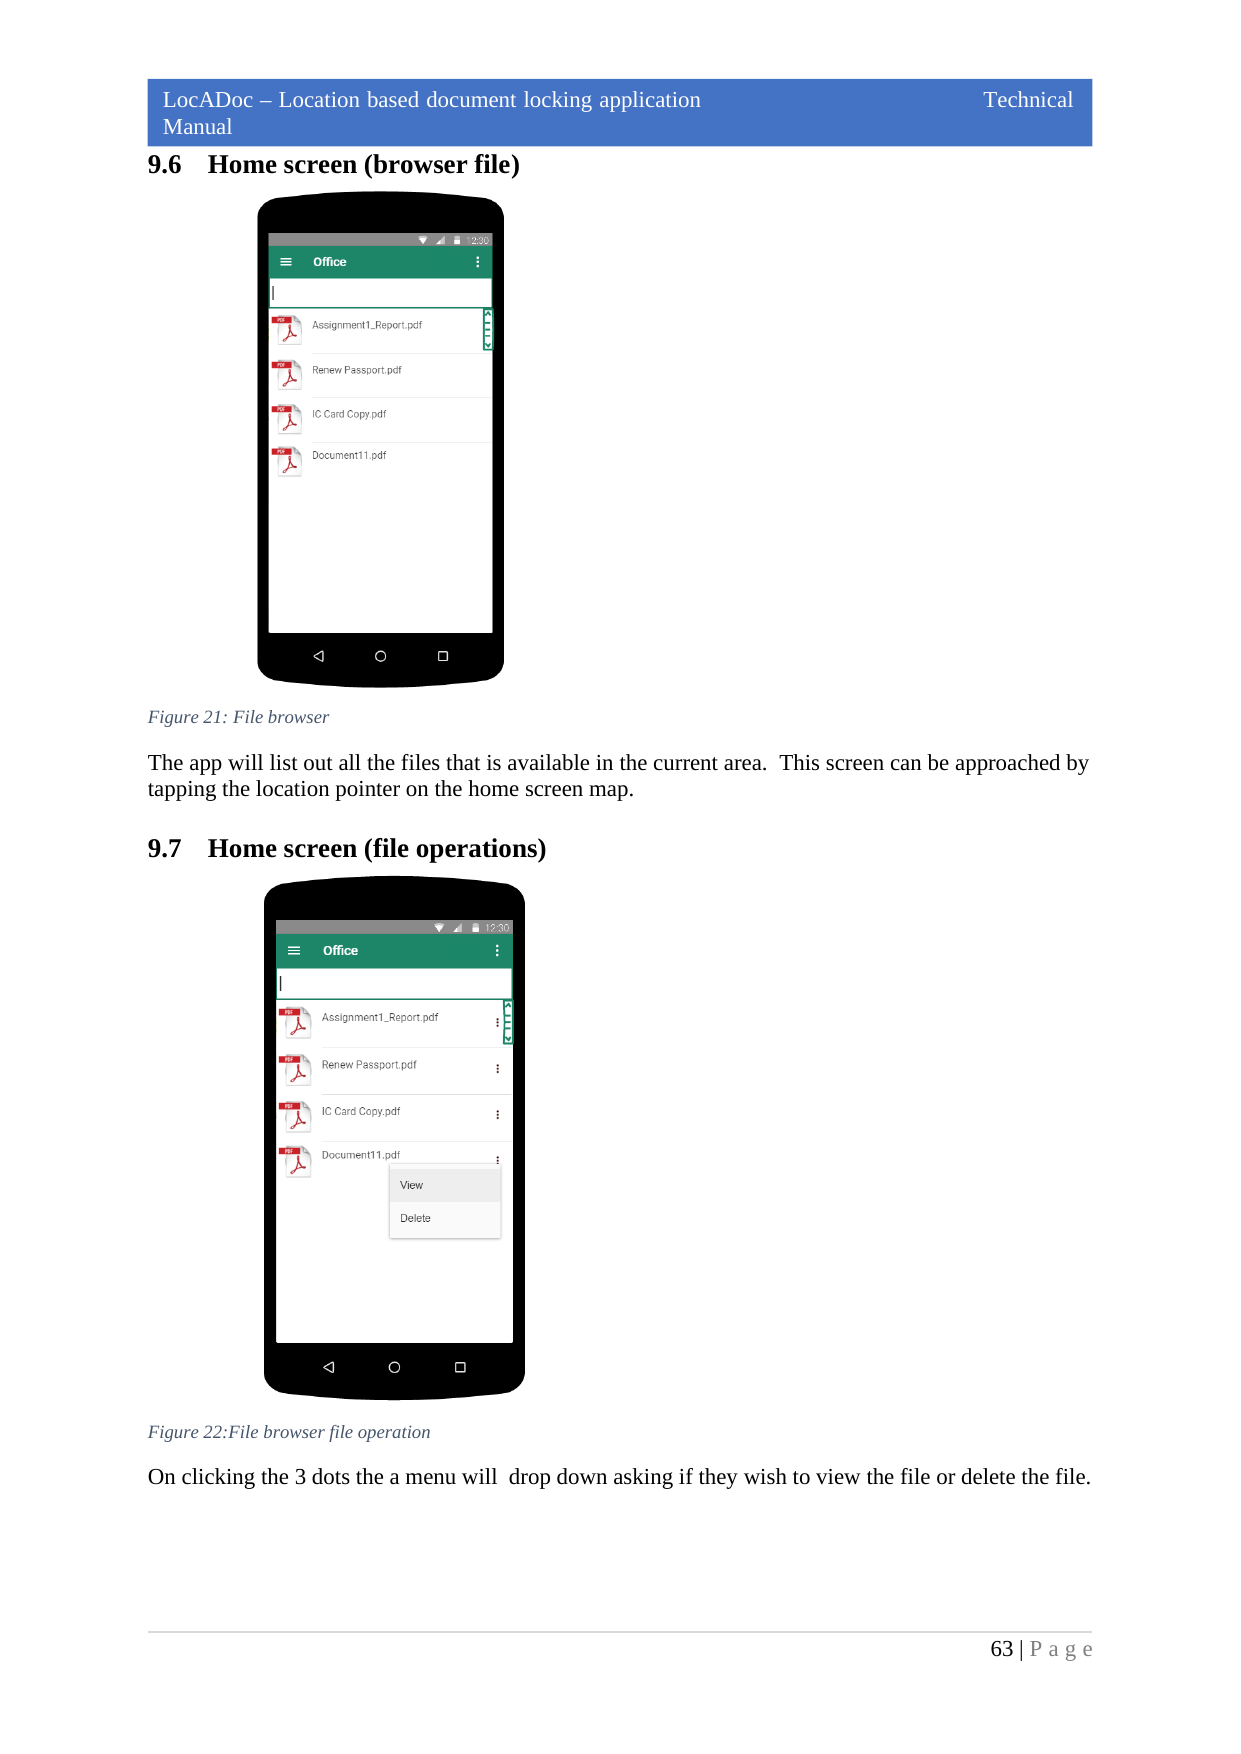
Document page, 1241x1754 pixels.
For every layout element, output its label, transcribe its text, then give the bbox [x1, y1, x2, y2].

picture [147, 862, 651, 1421]
text On clicking the 3 dots the a menu will drop down asking if they wish to view the file or delete the file. [148, 1463, 1092, 1489]
text Figure 21: File browser [148, 706, 1092, 728]
text Figure 22:File browser file operation [148, 1421, 1092, 1442]
text The app will list out all the files that is available in the current area. This screen can be approached by tapping the location pointer on the home screen map. [148, 748, 1092, 801]
subtitle Home screen (browser file) [148, 148, 1092, 179]
picture [147, 178, 623, 707]
subtitle Home screen (file operations) [148, 832, 1092, 863]
